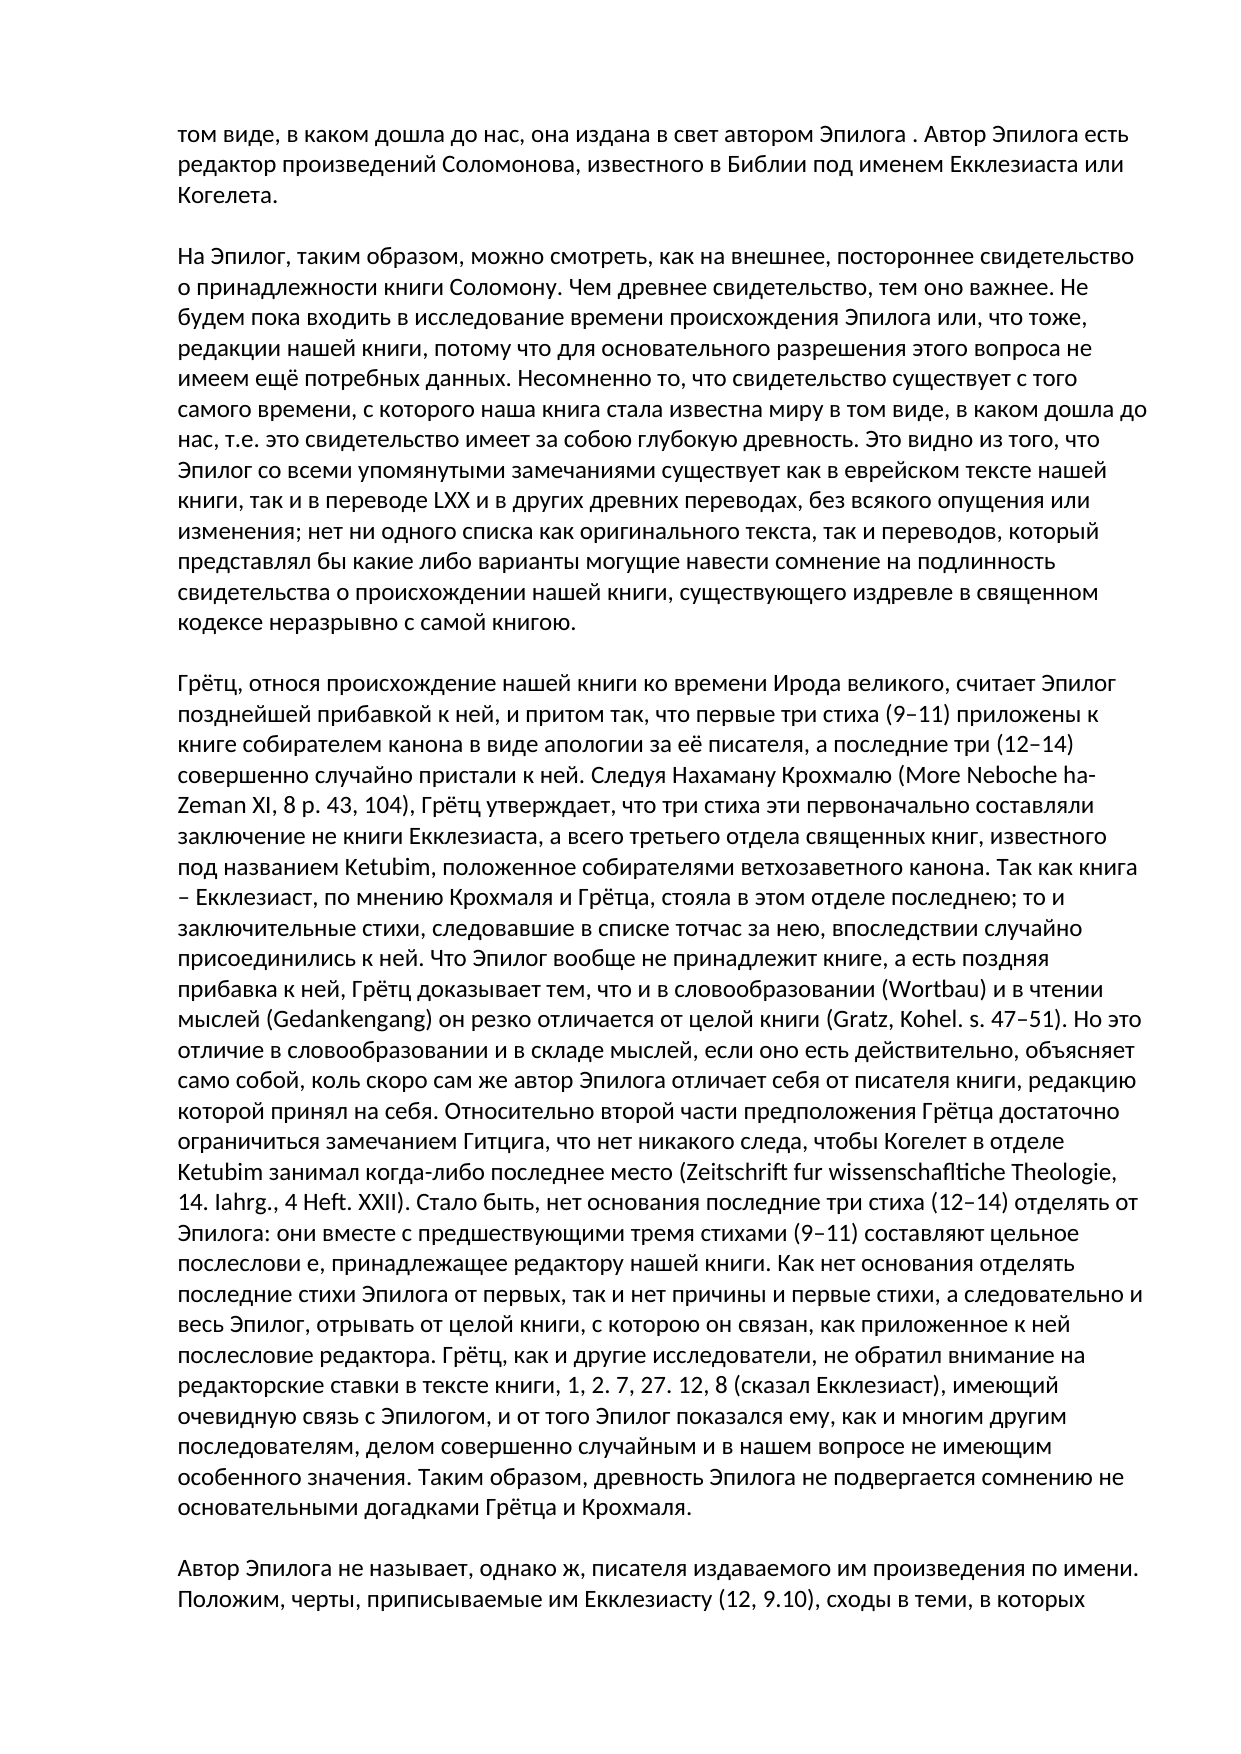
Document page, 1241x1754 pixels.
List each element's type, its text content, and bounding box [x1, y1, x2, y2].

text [177, 118, 1152, 210]
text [177, 1553, 1152, 1614]
text Грётц, относя происхождение нашей книги ко времени Ирода великого, считает Эпилог позднейшей прибавкой к ней, и притом так, что первые три стиха (9–11) приложены к книге собирателем канона в виде апологии за её писателя, а последние три (12–14) совершенно случайно пристали к ней. Следуя Нахаману Крохмалю (More Neboche ha-Zeman XI, 8 p. 43, 104), Грётц утверждает, что три стиха эти первоначально составляли заключение не книги Екклезиаста, а всего третьего отдела священных книг, известного под названием Ketubim, положенное собирателями ветхозаветного канона. Так как книга – Екклезиаст, по мнению Крохмаля и Грётца, стояла в этом отделе последнею; то и заключительные стихи, следовавшие в списке тотчас за нею, впоследствии случайно присоединились к ней. Что Эпилог вообще не принадлежит книге, а есть поздняя прибавка к ней, Грётц доказывает тем, что и в словообразовании (Wortbau) и в чтении мыслей (Gedankengang) он резко отличается от целой книги (Gratz, Kohel. s. 47–51). Но это отличие в словообразовании и в складе мыслей, если оно есть действительно, объясняет само собой, коль скоро сам же автор Эпилога отличает себя от писателя книги, редакцию которой принял на себя. Относительно второй части предположения Грётца достаточно ограничиться замечанием Гитцига, что нет никакого следа, чтобы Когелет в отделе Ketubim занимал когда-либо последнее место (Zeitschrift fur wissenschafltiche Theologie, 14. Iahrg., 4 Heft. XXII). Стало быть, нет основания последние три стиха (12–14) отделять от Эпилога: они вместе с предшествующими тремя стихами (9–11) составляют цельное послеслови е, принадлежащее редактору нашей книги. Как нет основания отделять последние стихи Эпилога от первых, так и нет причины и первые стихи, а следовательно и весь Эпилог, отрывать от целой книги, с которою он связан, как приложенное к ней послесловие редактора. Грётц, как и другие исследователи, не обратил внимание на редакторские ставки в тексте книги, 1, 2. 7, 27. 12, 8 (сказал Екклезиаст), имеющий очевидную связь с Эпилогом, и от того Эпилог показался ему, как и многим другим последователям, делом совершенно случайным и в нашем вопросе не имеющим особенного значения. Таким образом, древность Эпилога не подвергается сомнению не основательными догадками Грётца и Крохмаля. [177, 667, 1152, 1522]
text На Эпилог, таким образом, можно смотреть, как на внешнее, постороннее свидетельство о принадлежности книги Соломону. Чем древнее свидетельство, тем оно важнее. Не будем пока входить в исследование времени происхождения Эпилога или, что тоже, редакции нашей книги, потому что для основательного разрешения этого вопроса не имеем ещё потребных данных. Несомненно то, что свидетельство существует с того самого времени, с которого наша книга стала известна миру в том виде, в каком дошла до нас, т.е. это свидетельство имеет за собою глубокую древность. Это видно из того, что Эпилог со всеми упомянутыми замечаниями существует как в еврейском тексте нашей книги, так и в переводе LXX и в других древних переводах, без всякого опущения или изменения; нет ни одного списка как оригинального текста, так и переводов, который представлял бы какие либо варианты могущие навести сомнение на подлинность свидетельства о происхождении нашей книги, существующего издревле в священном кодексе неразрывно с самой книгою. [177, 240, 1152, 637]
